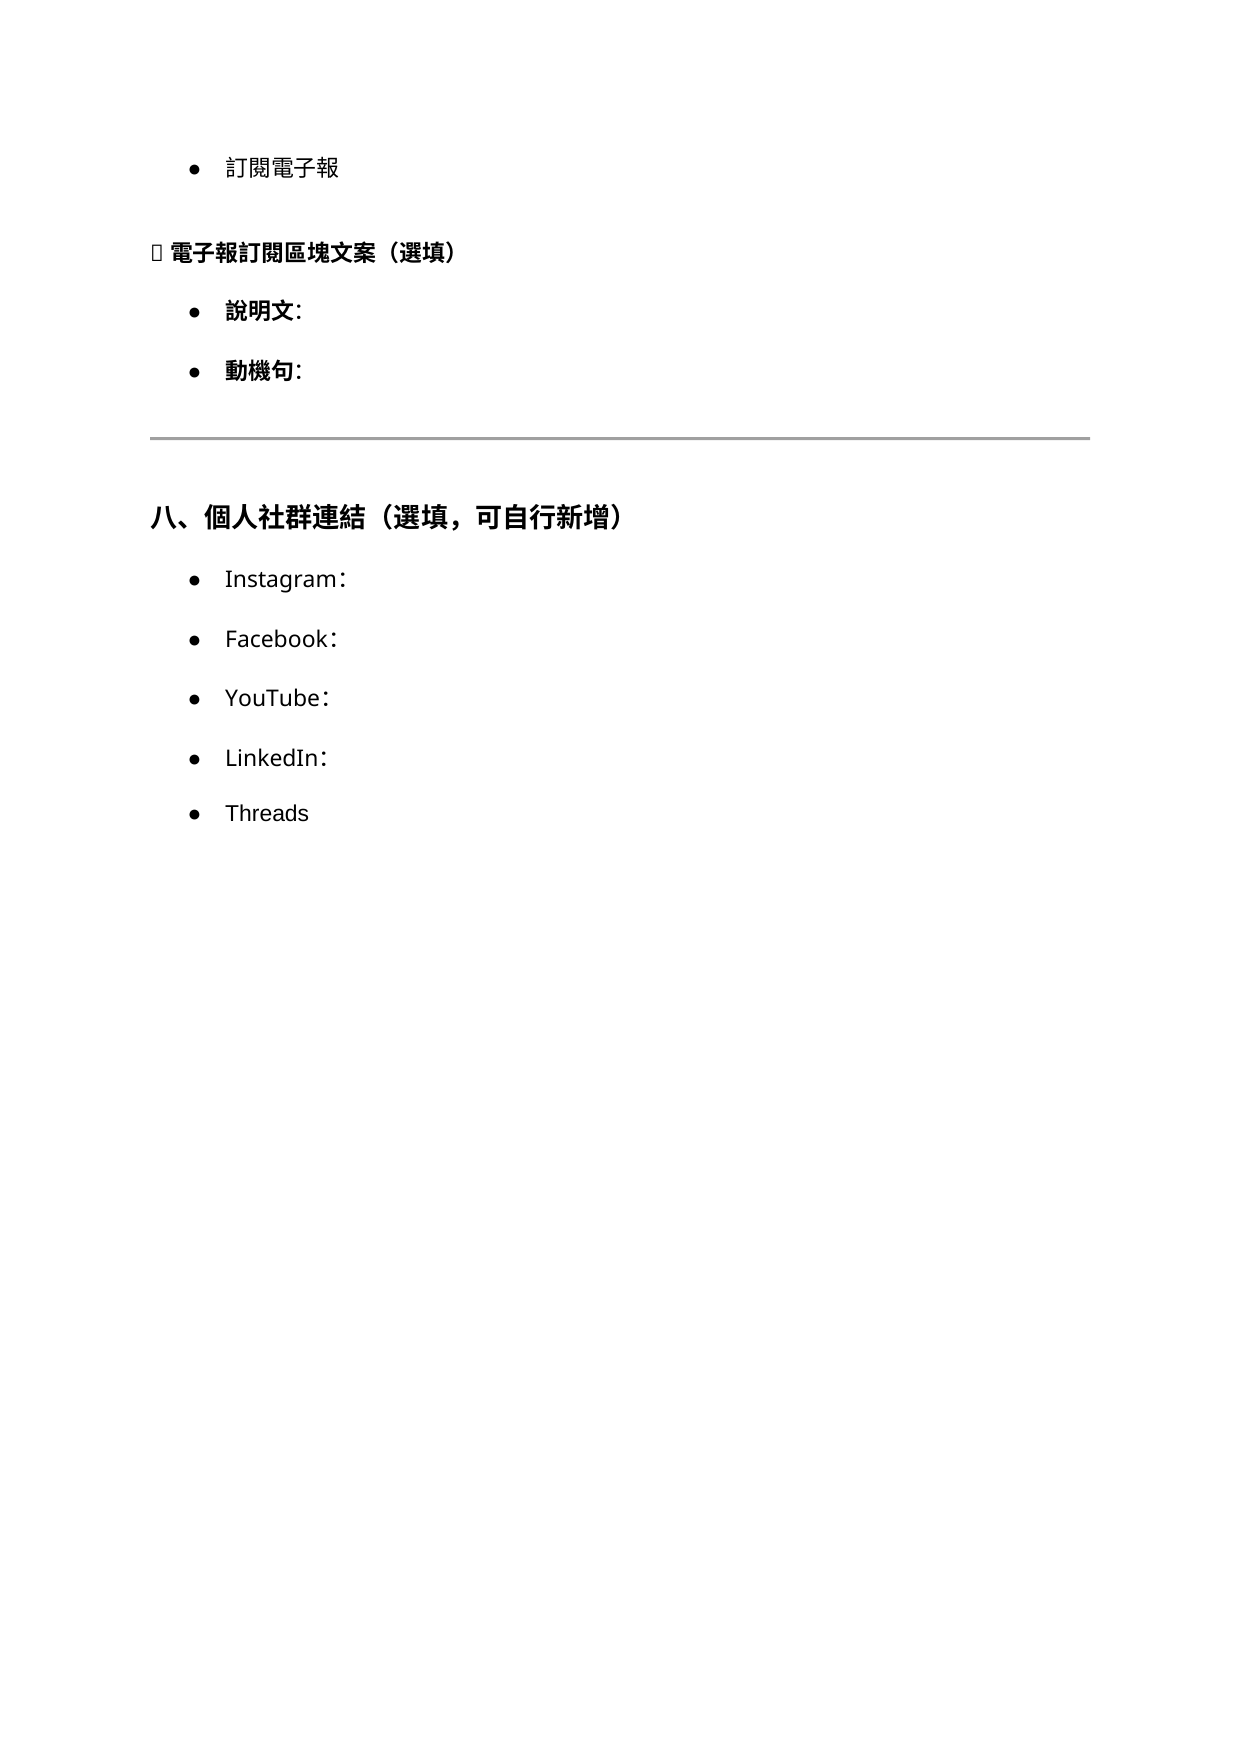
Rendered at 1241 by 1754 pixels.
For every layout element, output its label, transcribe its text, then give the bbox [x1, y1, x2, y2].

list 說明文： [187, 293, 1090, 352]
list Instagram： [187, 561, 1090, 620]
subtitle ✅ 電子報訂閱區塊文案（選填） [150, 234, 1090, 268]
subtitle 八、個人社群連結（選填，可自行新增） [150, 496, 1090, 536]
list 動機句： [187, 352, 1090, 412]
list Threads [187, 799, 1090, 878]
list YouTube： [187, 680, 1090, 740]
list 訂閱電子報 [187, 150, 1090, 209]
list Facebook： [187, 620, 1090, 680]
list LinkedIn： [187, 740, 1090, 799]
